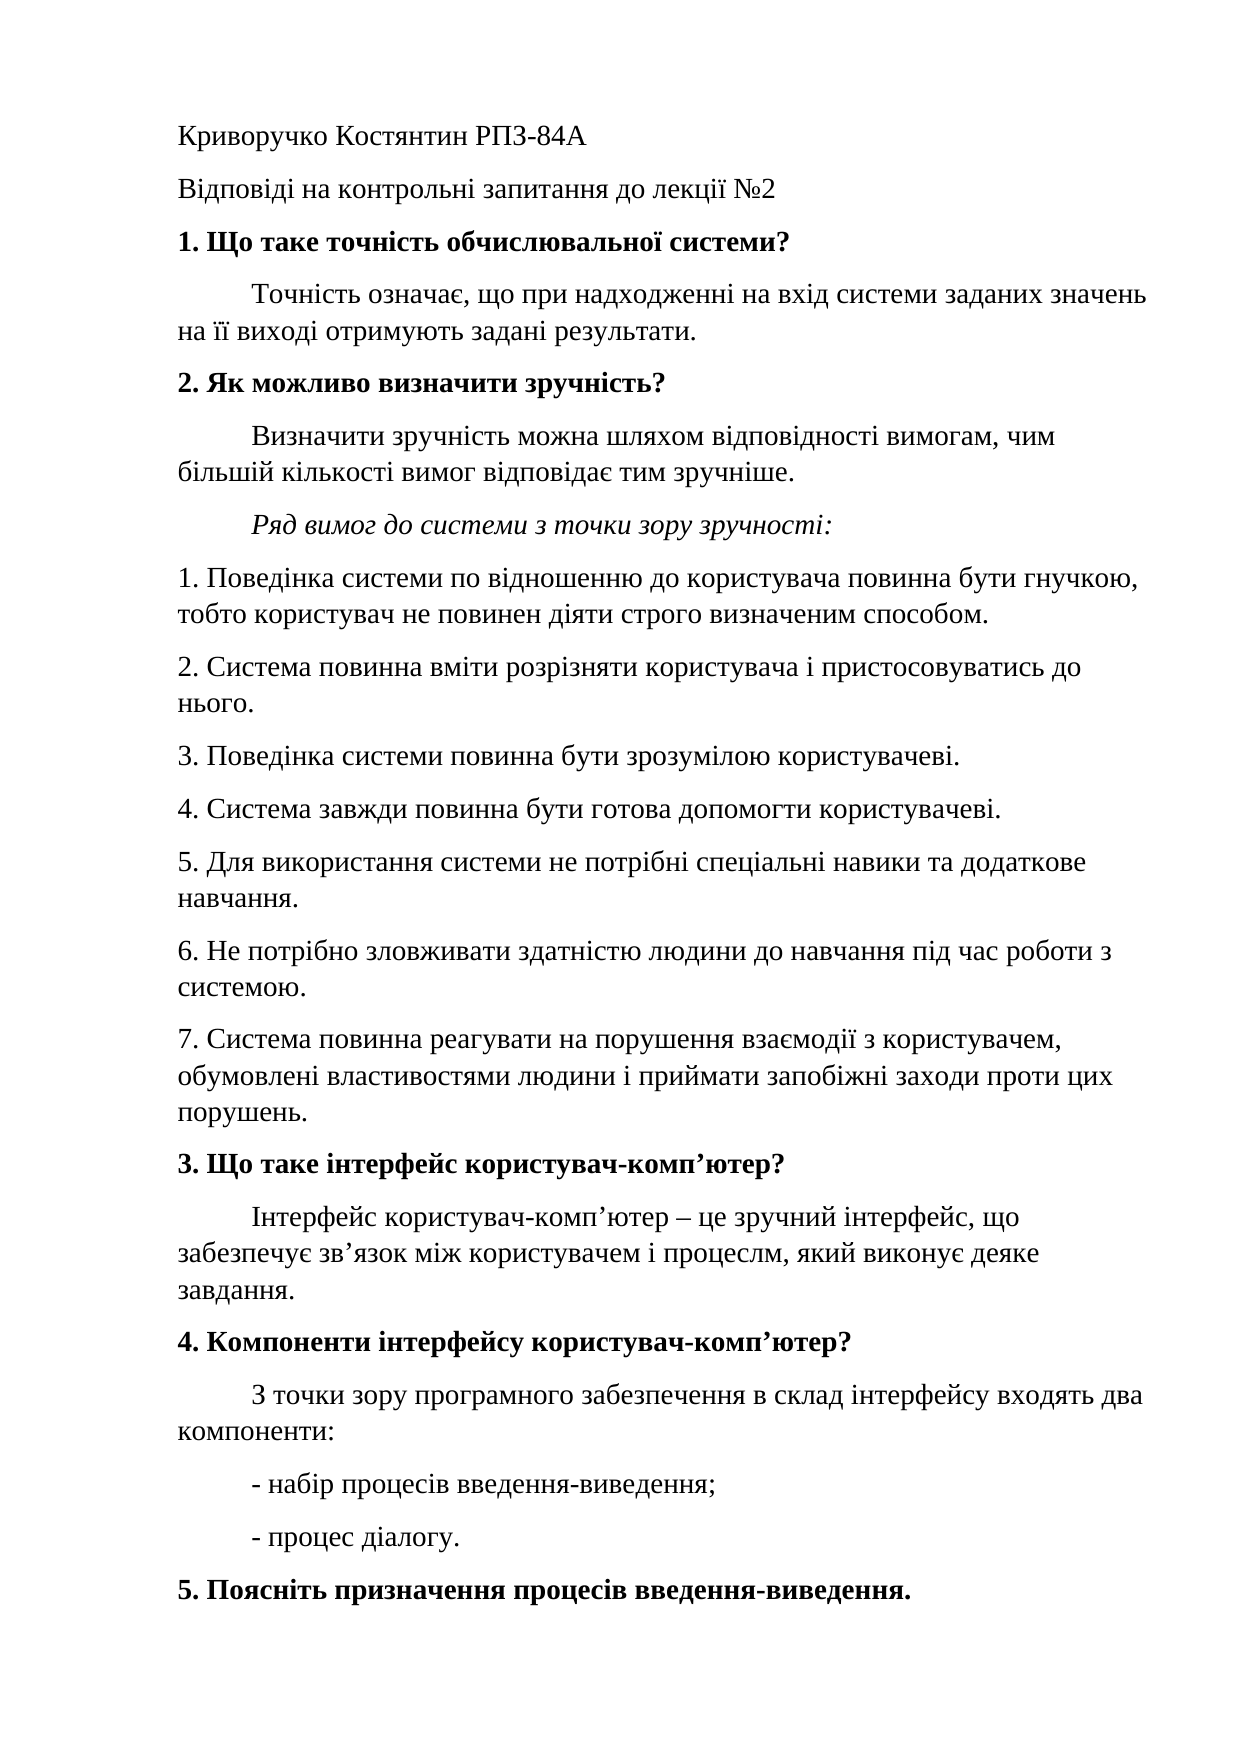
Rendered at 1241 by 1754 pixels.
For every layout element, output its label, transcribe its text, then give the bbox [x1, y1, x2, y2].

text Інтерфейс користувач-комп’ютер – це зручний інтерфейс, що забезпечує зв’язок між користувачем і процеслм, який виконує деяке завдання. [177, 1199, 1152, 1305]
text 6. Не потрібно зловживати здатністю людини до навчання під час роботи з системою. [177, 933, 1152, 1002]
text 5. Для використання системи не потрібні спеціальні навики та додаткове навчання. [177, 844, 1152, 913]
text 7. Система повинна реагувати на порушення взаємодії з користувачем, обумовлені властивостями людини і приймати запобіжні заходи проти цих порушень. [177, 1022, 1152, 1127]
text 1. Поведінка системи по відношенню до користувача повинна бути гнучкою, тобто користувач не повинен діяти строго визначеним способом. [177, 560, 1152, 630]
text З точки зору програмного забезпечення в склад інтерфейсу входять два компоненти: [177, 1377, 1152, 1447]
text 2. Як можливо визначити зручність? [177, 366, 1152, 399]
text 5. Поясніть призначення процесів введення-виведення. [177, 1572, 1152, 1606]
text Відповіді на контрольні запитання до лекції №2 [177, 171, 1152, 204]
text Криворучко Костянтин РПЗ-84А [177, 118, 1152, 152]
text 3. Що таке інтерфейс користувач-комп’ютер? [177, 1147, 1152, 1180]
text 4. Компоненти інтерфейсу користувач-комп’ютер? [177, 1324, 1152, 1358]
text Точність означає, що при надходженні на вхід системи заданих значень на її виході отримують задані результати. [177, 277, 1152, 346]
text Ряд вимог до системи з точки зору зручності: [177, 507, 1152, 541]
text 1. Що таке точність обчислювальної системи? [177, 224, 1152, 257]
text Визначити зручність можна шляхом відповідності вимогам, чим більшій кількості вимог відповідає тим зручніше. [177, 418, 1152, 488]
text - набір процесів введення-виведення; [177, 1466, 1152, 1500]
text 3. Поведінка системи повинна бути зрозумілою користувачеві. [177, 738, 1152, 772]
text 2. Система повинна вміти розрізняти користувача і пристосовуватись до нього. [177, 649, 1152, 719]
text - процес діалогу. [177, 1519, 1152, 1553]
text 4. Система завжди повинна бути готова допомогти користувачеві. [177, 791, 1152, 824]
